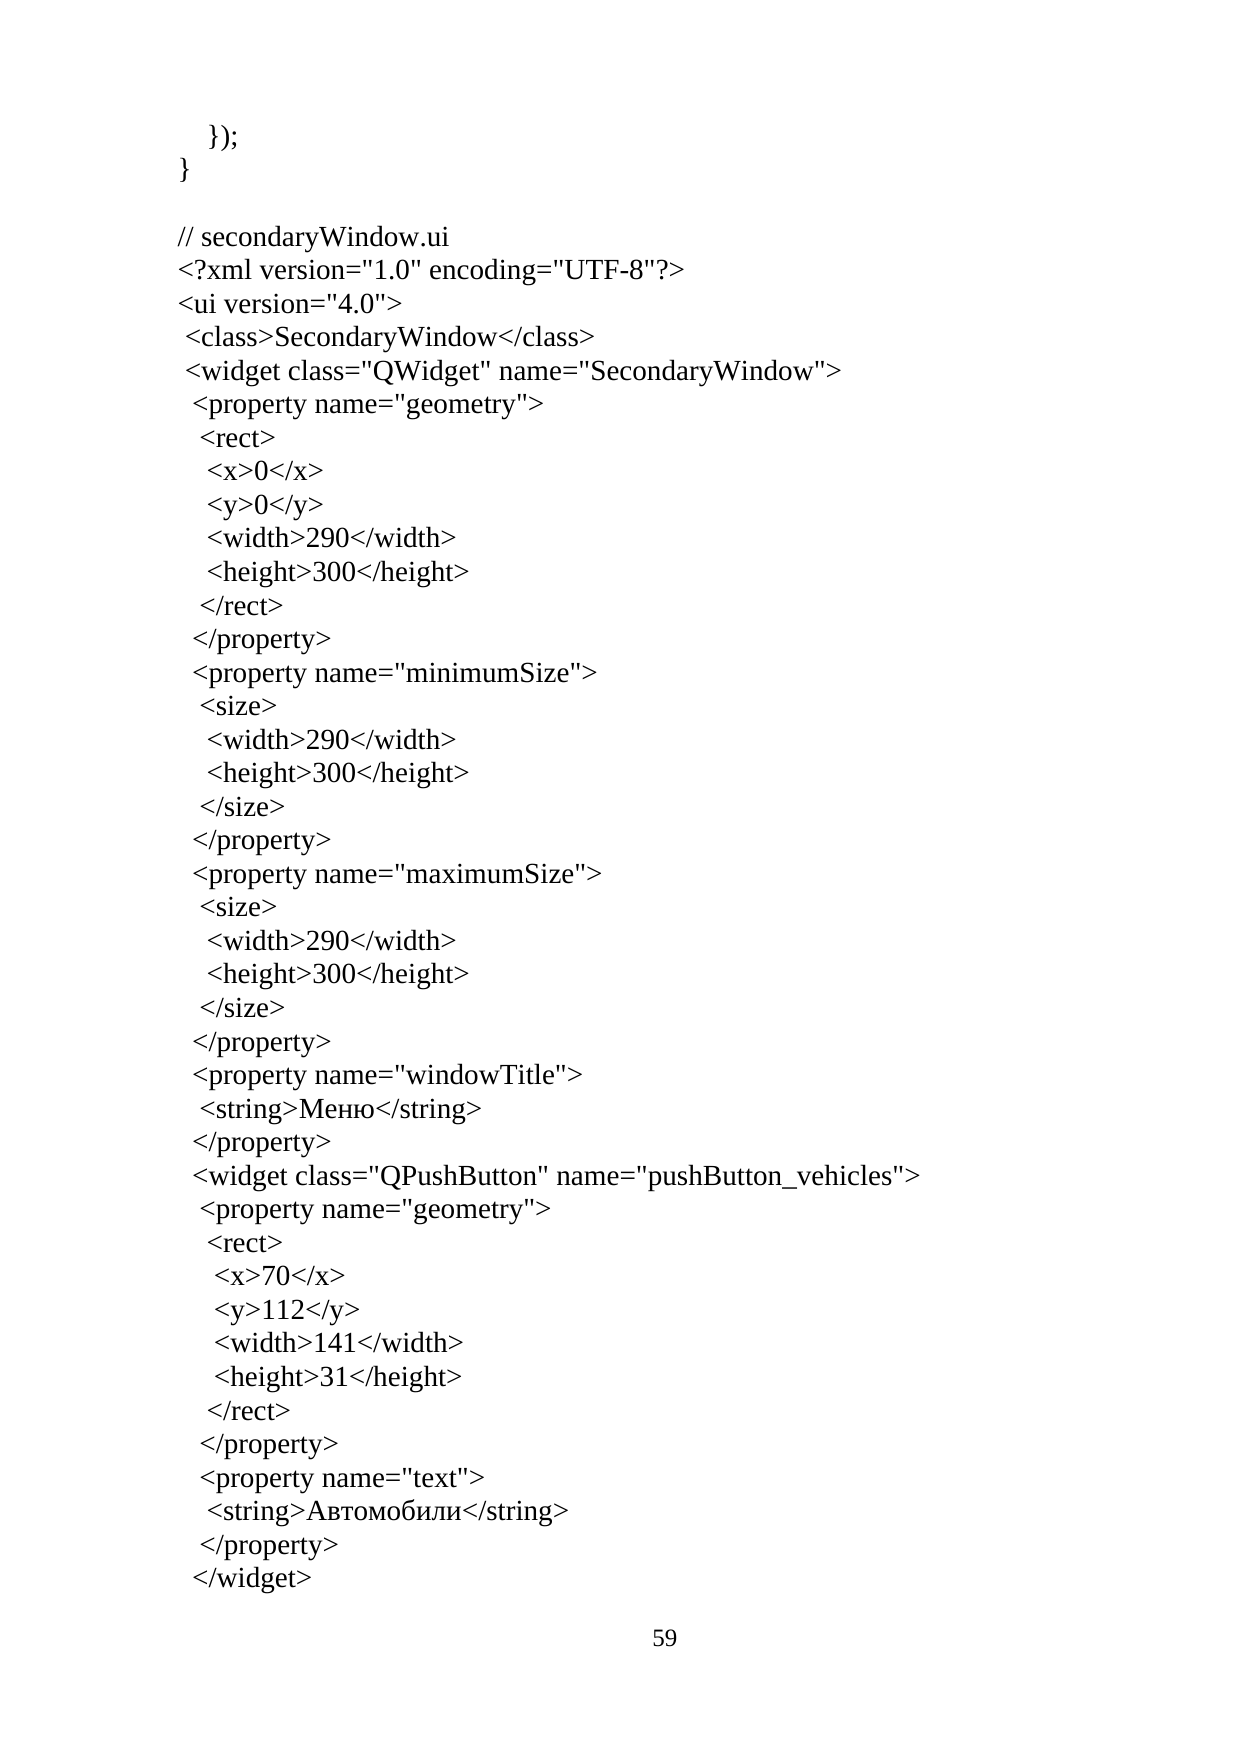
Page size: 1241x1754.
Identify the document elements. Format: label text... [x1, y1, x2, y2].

text <width>290</width> [177, 923, 1152, 957]
text </property> [177, 822, 1152, 856]
text <property name="minimumSize"> [177, 655, 1152, 688]
text <class>SecondaryWindow</class> [177, 319, 1152, 353]
text </property> [177, 1426, 1152, 1460]
text <y>112</y> [177, 1292, 1152, 1326]
text <?xml version="1.0" encoding="UTF-8"?> [177, 252, 1152, 286]
text <width>290</width> [177, 722, 1152, 755]
text </property> [177, 1124, 1152, 1158]
text <width>290</width> [177, 521, 1152, 554]
text }); [177, 118, 1152, 152]
text </property> [177, 1527, 1152, 1560]
text </property> [177, 1024, 1152, 1057]
text </rect> [177, 588, 1152, 621]
text <x>0</x> [177, 453, 1152, 487]
text <string>Автомобили</string> [177, 1493, 1152, 1527]
text <height>31</height> [177, 1359, 1152, 1393]
text <rect> [177, 1225, 1152, 1258]
text </rect> [177, 1393, 1152, 1426]
text <height>300</height> [177, 755, 1152, 789]
text <string>Меню</string> [177, 1091, 1152, 1124]
text <size> [177, 889, 1152, 923]
text <rect> [177, 420, 1152, 453]
text <property name="windowTitle"> [177, 1057, 1152, 1091]
text <x>70</x> [177, 1258, 1152, 1292]
text <property name="maximumSize"> [177, 856, 1152, 889]
text <property name="geometry"> [177, 386, 1152, 420]
text </size> [177, 789, 1152, 822]
text <width>141</width> [177, 1326, 1152, 1359]
text <property name="geometry"> [177, 1191, 1152, 1225]
text <height>300</height> [177, 554, 1152, 588]
text </widget> [177, 1560, 1152, 1594]
text <size> [177, 688, 1152, 722]
text <height>300</height> [177, 957, 1152, 990]
text <ui version="4.0"> [177, 286, 1152, 319]
text } [177, 152, 1152, 185]
text </size> [177, 990, 1152, 1024]
text <widget class="QPushButton" name="pushButton_vehicles"> [177, 1158, 1152, 1191]
text <widget class="QWidget" name="SecondaryWindow"> [177, 353, 1152, 386]
text // secondaryWindow.ui [177, 219, 1152, 252]
text <property name="text"> [177, 1460, 1152, 1493]
text </property> [177, 621, 1152, 655]
text <y>0</y> [177, 487, 1152, 521]
